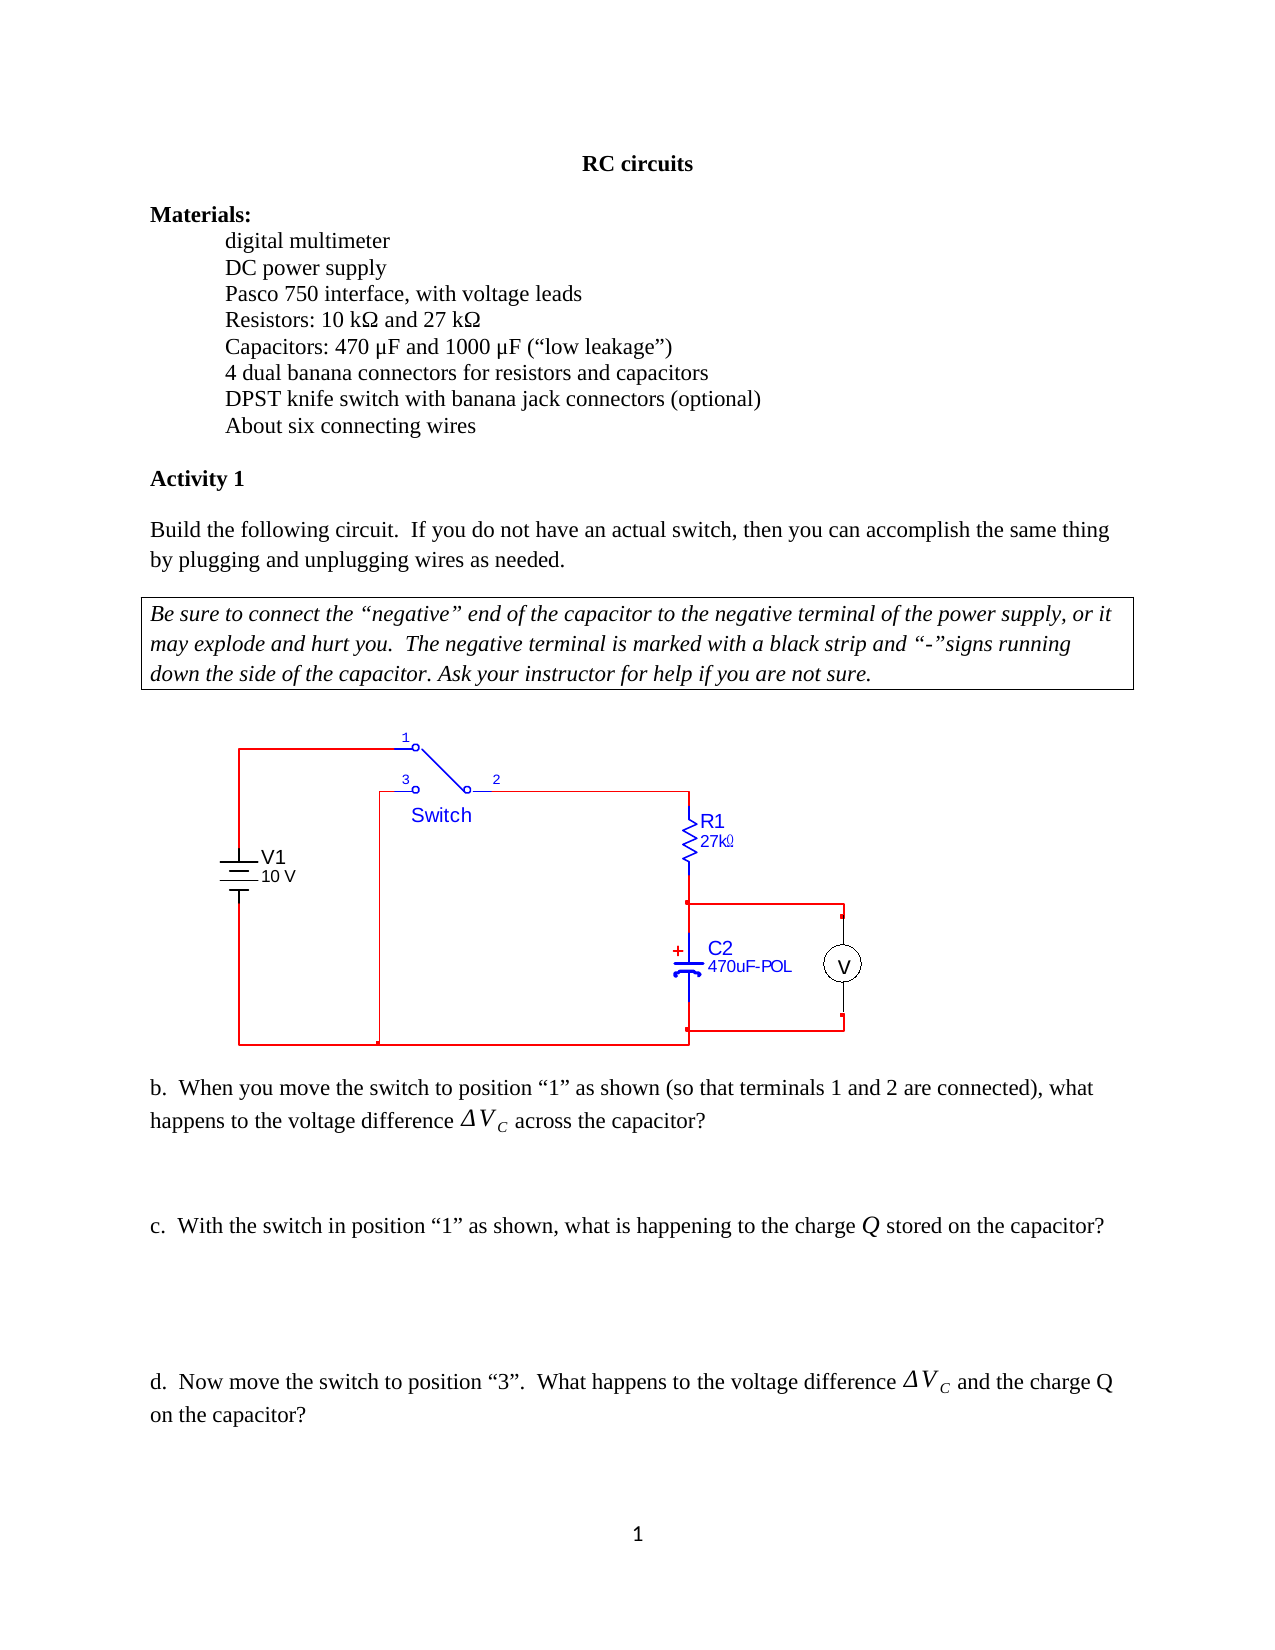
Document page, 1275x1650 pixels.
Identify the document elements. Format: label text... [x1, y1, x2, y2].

text b. When you move the switch to position “1” as shown (so that terminals 1 and 2 are connected), what happens to the voltage difference across the capacitor? [150, 1074, 1125, 1136]
text About six connecting wires [225, 412, 1125, 438]
text Activity 1 [150, 464, 1125, 491]
text c. With the switch in position “1” as shown, what is happening to the charge stored on the capacitor? [150, 1211, 1125, 1239]
text Build the following circuit. If you do not have an actual switch, then you can accomplish the same thing by plugging and unplugging wires as needed. [150, 516, 1125, 572]
text d. Now move the switch to position “3”. What happens to the voltage difference and the charge Q on the capacitor? [150, 1366, 1125, 1427]
text Capacitors: 470 μF and 1000 μF (“low leakage”) [225, 333, 1125, 359]
text Materials: [150, 201, 1125, 227]
text digital multimeter [225, 227, 1125, 254]
text 4 dual banana connectors for resistors and capacitors [225, 359, 1125, 386]
text Resistors: 10 kΩ and 27 kΩ [225, 306, 1125, 333]
text DPST knife switch with banana jack connectors (optional) [225, 386, 1125, 412]
text RC circuits [150, 150, 1125, 176]
text DC power supply [225, 254, 1125, 280]
text Pasco 750 interface, with voltage leads [225, 280, 1125, 306]
text Be sure to connect the “negative” end of the capacitor to the negative terminal of the power supply, or it may explode and hurt you. The negative terminal is marked with a black strip and “-”signs running down the side of the capacitor. Ask your instructor for help if you are not sure. [142, 598, 1133, 689]
